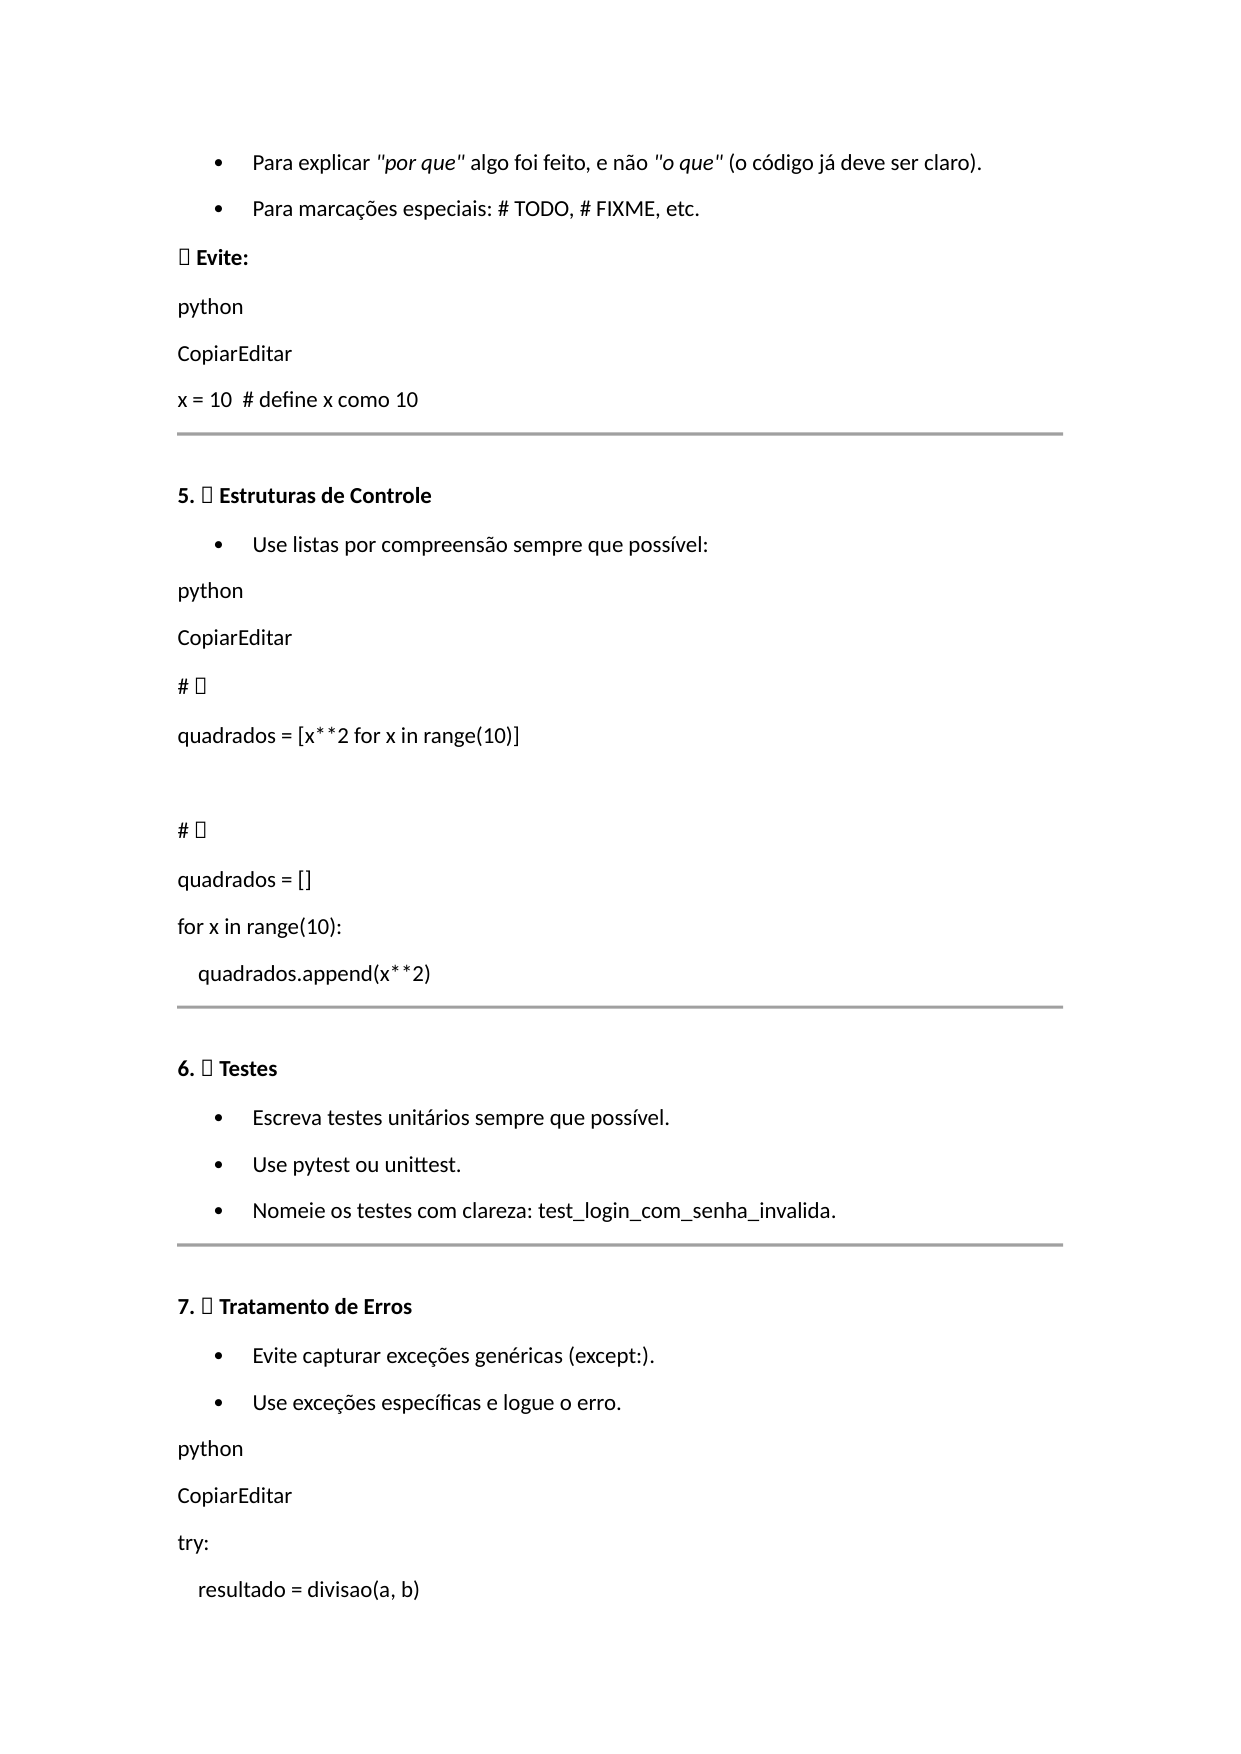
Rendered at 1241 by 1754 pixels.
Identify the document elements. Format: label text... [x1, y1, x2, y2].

text CopiarEditar [177, 623, 1063, 651]
text resultado = divisao(a, b) [177, 1575, 1063, 1603]
text for x in range(10): [177, 912, 1063, 940]
text CopiarEditar [177, 339, 1063, 367]
text python [177, 292, 1063, 320]
text 5. 🔁 Estruturas de Controle [177, 479, 1063, 511]
text try: [177, 1528, 1063, 1556]
text python [177, 577, 1063, 604]
text python [177, 1434, 1063, 1462]
list Nomeie os testes com clareza: test_login_com_senha_invalida. [215, 1197, 1063, 1224]
text ❌ Evite: [177, 241, 1063, 273]
list Para explicar "por que" algo foi feito, e não "o que" (o código já deve ser claro). [215, 148, 1063, 176]
list Use listas por compreensão sempre que possível: [215, 530, 1063, 558]
text # ✅ [177, 670, 1063, 702]
text x = 10 # define x como 10 [177, 386, 1063, 413]
text quadrados = [x**2 for x in range(10)] [177, 721, 1063, 749]
list Para marcações especiais: # TODO, # FIXME, etc. [215, 194, 1063, 222]
list Escreva testes unitários sempre que possível. [215, 1103, 1063, 1131]
list Use pytest ou unittest. [215, 1150, 1063, 1178]
text quadrados.append(x**2) [177, 959, 1063, 987]
text CopiarEditar [177, 1481, 1063, 1509]
list Evite capturar exceções genéricas (except:). [215, 1341, 1063, 1369]
text 7. 🛑 Tratamento de Erros [177, 1290, 1063, 1322]
text # ❌ [177, 814, 1063, 846]
list Use exceções específicas e logue o erro. [215, 1388, 1063, 1416]
text quadrados = [] [177, 865, 1063, 893]
text 6. 🧪 Testes [177, 1052, 1063, 1084]
